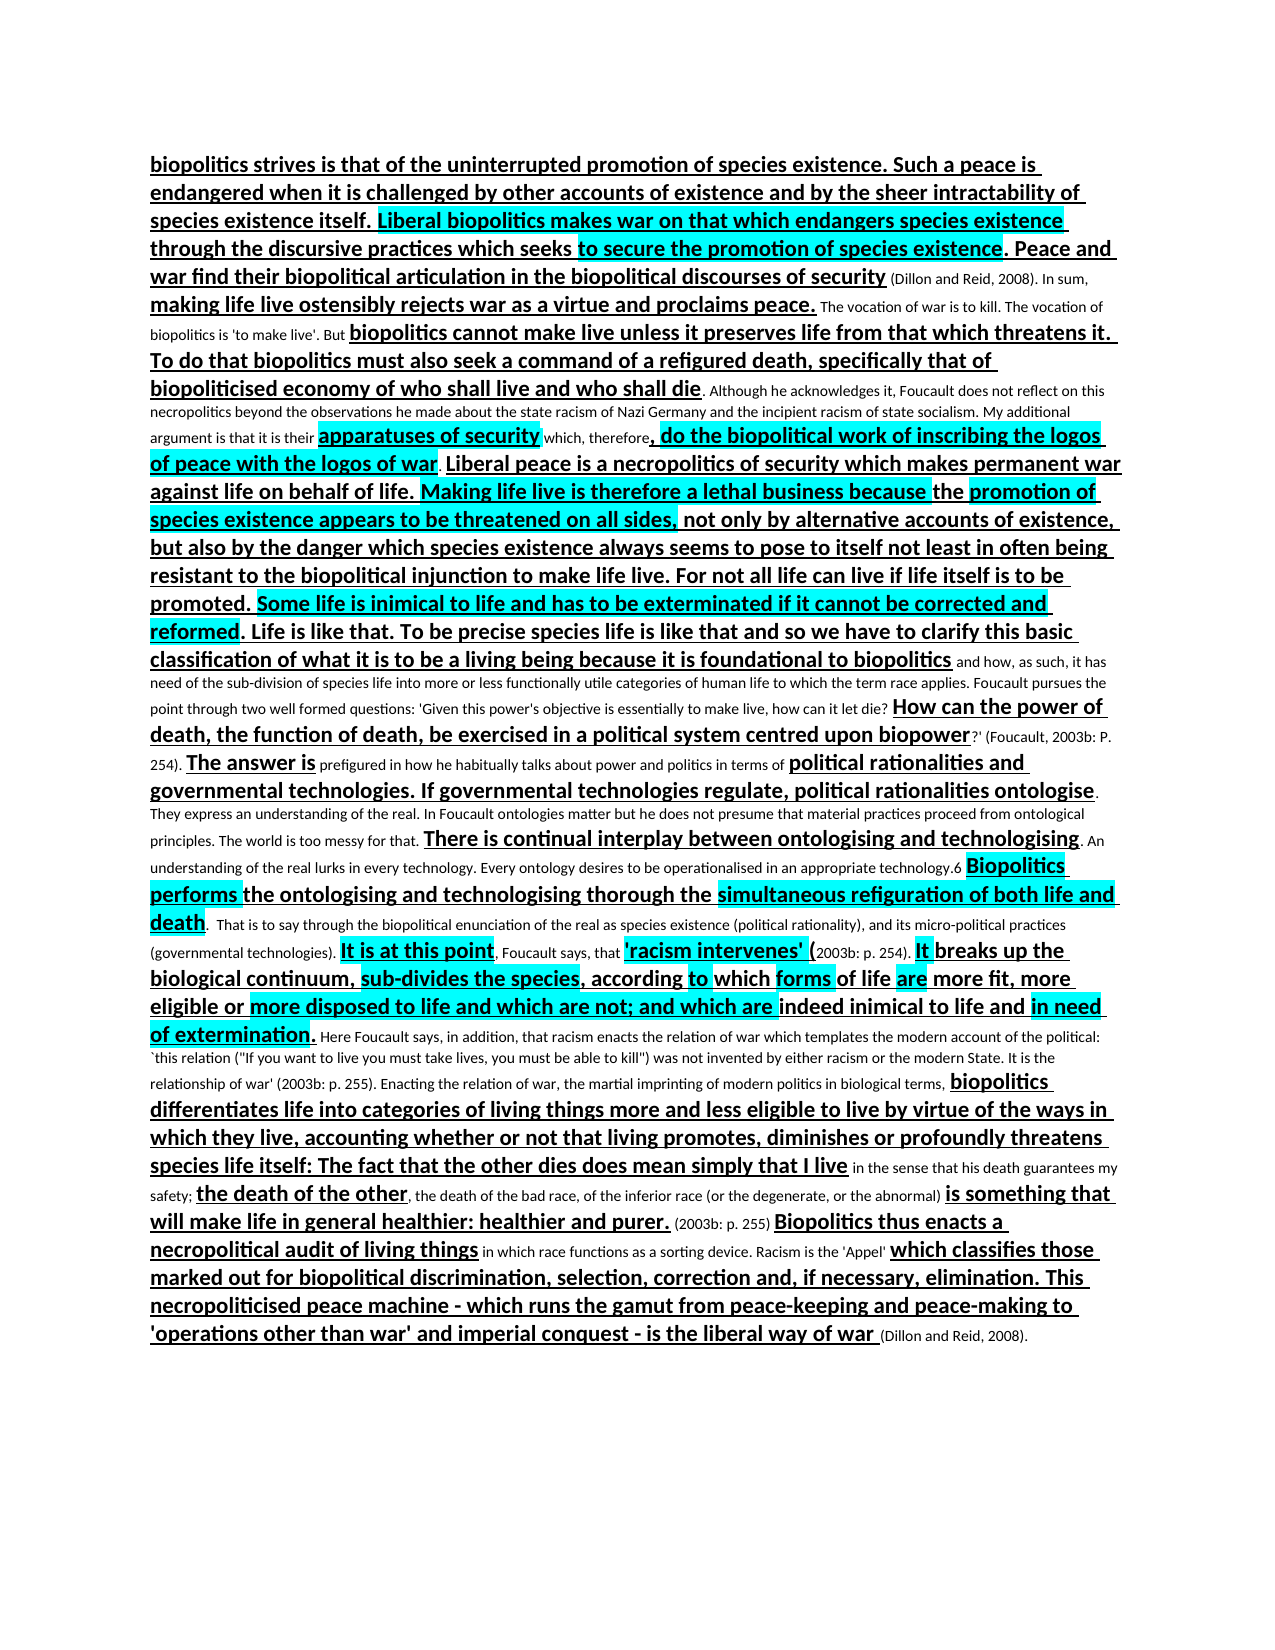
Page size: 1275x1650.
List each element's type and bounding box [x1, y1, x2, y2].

text [150, 150, 1125, 1347]
